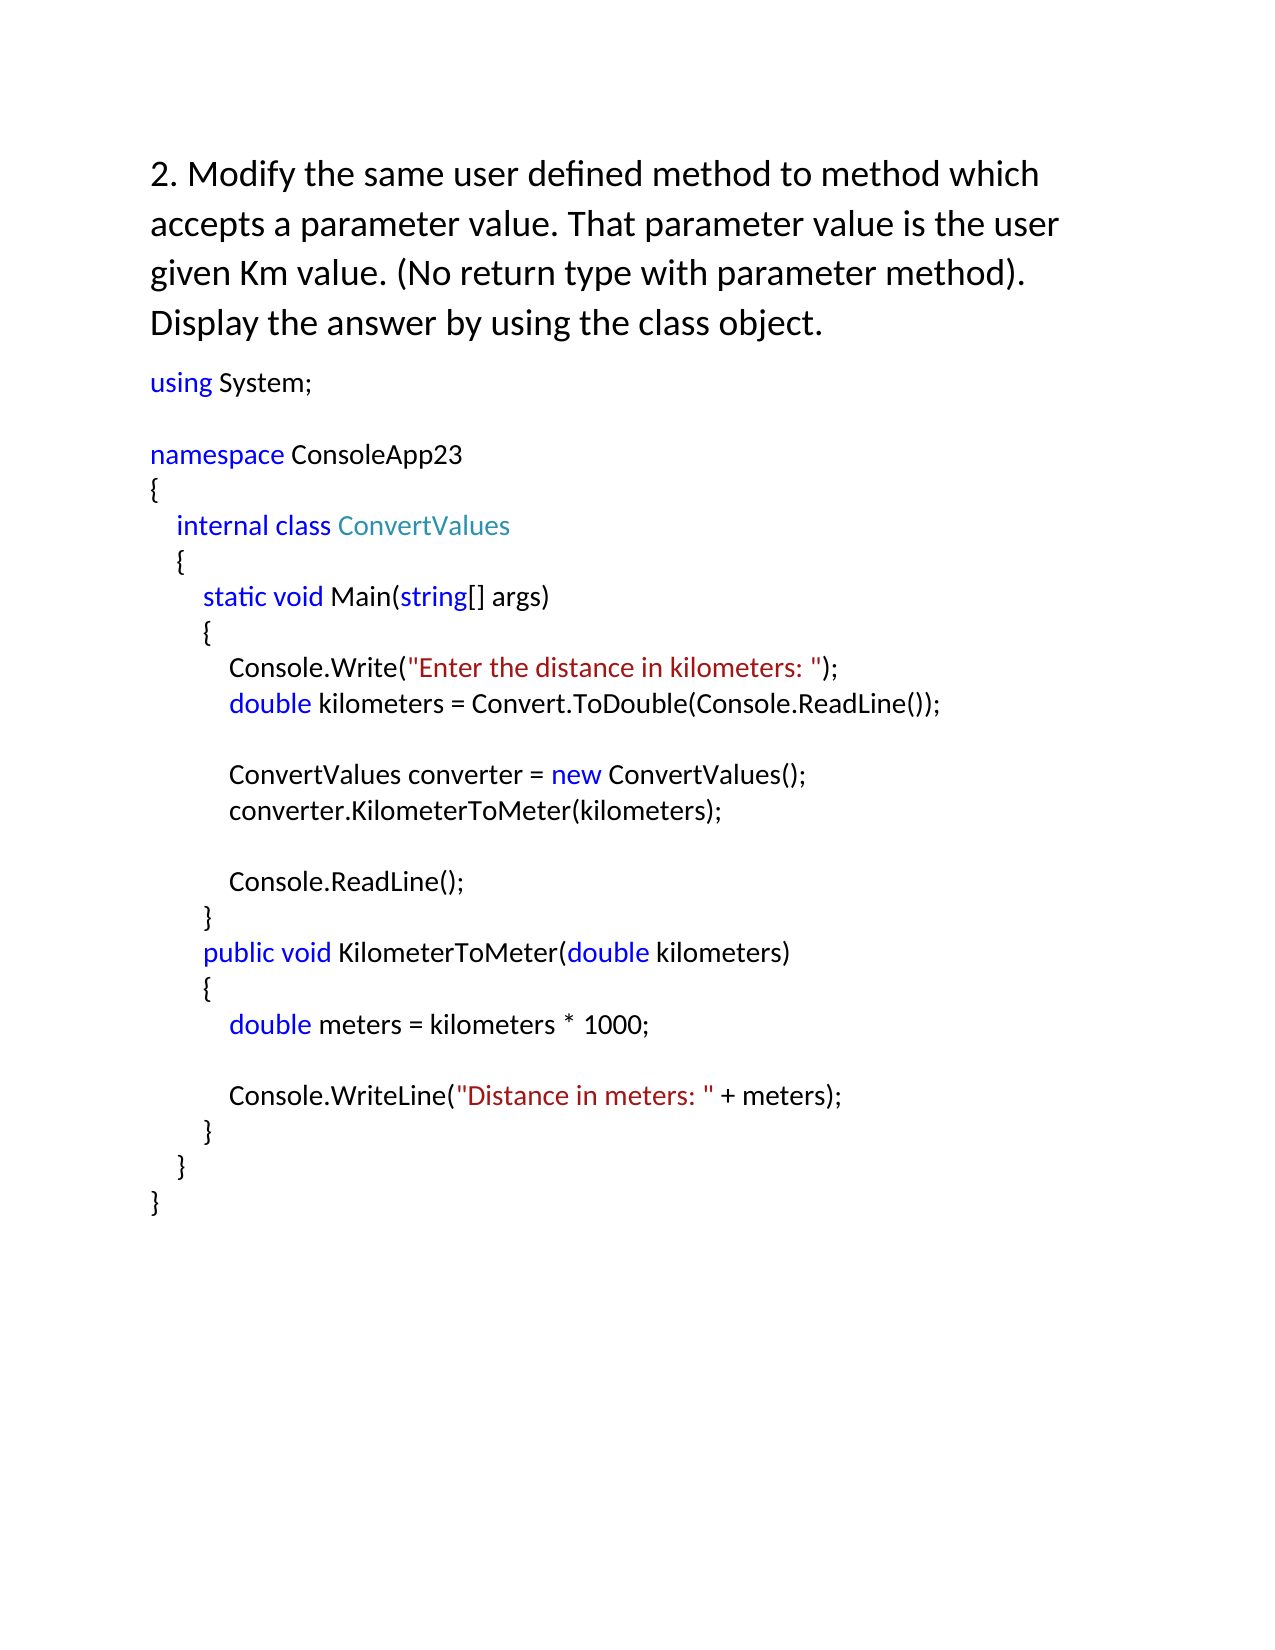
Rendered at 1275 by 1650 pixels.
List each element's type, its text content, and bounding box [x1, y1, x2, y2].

text static void Main(string[] args) [150, 578, 1125, 614]
text } [150, 899, 1125, 934]
text using System; [150, 364, 1125, 400]
text namespace ConsoleApp23 [150, 436, 1125, 471]
text Console.Write("Enter the distance in kilometers: "); [150, 649, 1125, 685]
text } [150, 1148, 1125, 1184]
text ConvertValues converter = new ConvertValues(); [150, 756, 1125, 792]
text } [150, 1184, 1125, 1219]
text internal class ConvertValues [150, 507, 1125, 543]
text public void KilometerToMeter(double kilometers) [150, 934, 1125, 970]
text { [150, 471, 1125, 507]
text { [150, 970, 1125, 1006]
text Console.WriteLine("Distance in meters: " + meters); [150, 1077, 1125, 1113]
text Console.ReadLine(); [150, 863, 1125, 899]
text double meters = kilometers * 1000; [150, 1006, 1125, 1041]
text 2. Modify the same user defined method to method which accepts a parameter value. That parameter value is the user given Km value. (No return type with parameter method). Display the answer by using the class object. [150, 150, 1125, 344]
text { [150, 614, 1125, 649]
text { [150, 543, 1125, 578]
text converter.KilometerToMeter(kilometers); [150, 792, 1125, 828]
text } [150, 1113, 1125, 1148]
text double kilometers = Convert.ToDouble(Console.ReadLine()); [150, 685, 1125, 721]
